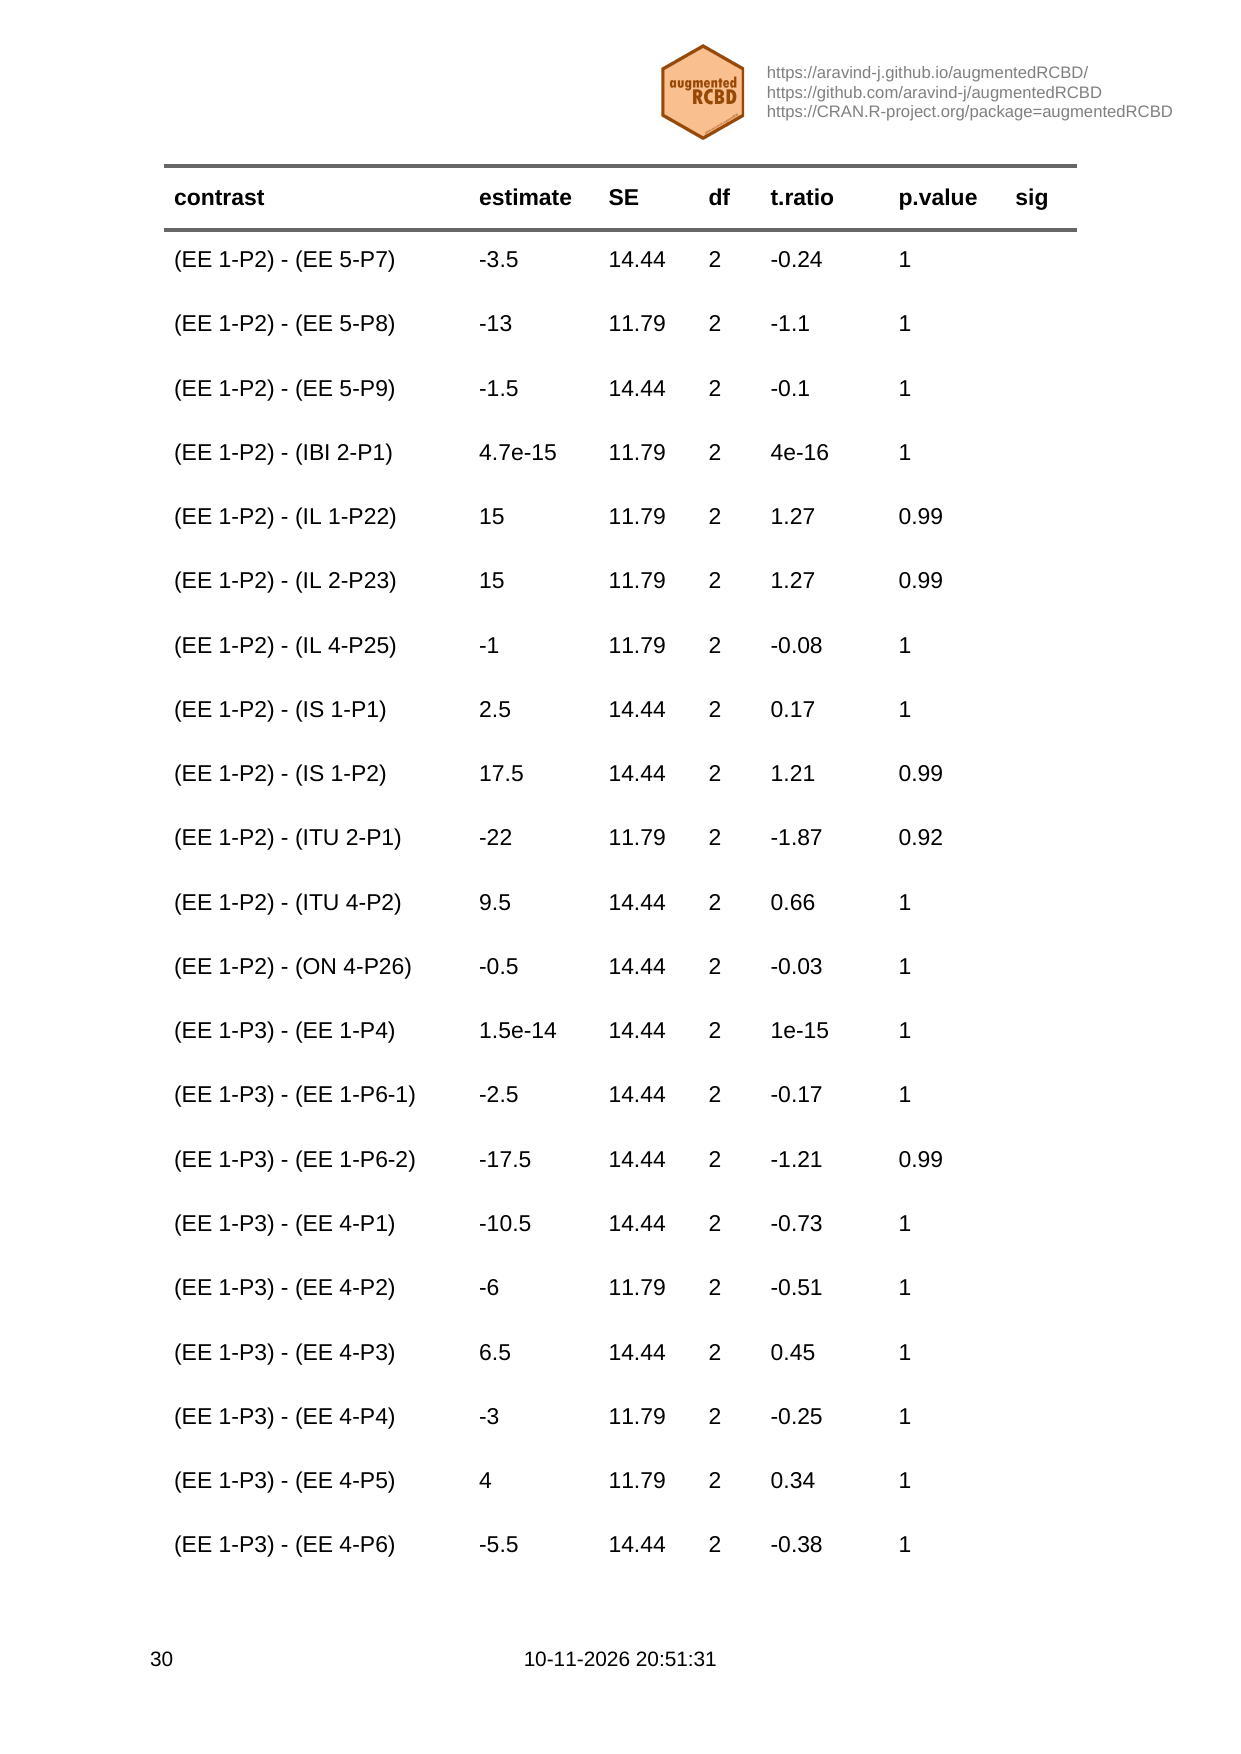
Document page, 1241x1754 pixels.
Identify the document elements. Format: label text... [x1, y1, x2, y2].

table_header t.ratio [760, 168, 888, 228]
table_header contrast [164, 168, 468, 228]
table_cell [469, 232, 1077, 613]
table_header sig [1005, 168, 1077, 228]
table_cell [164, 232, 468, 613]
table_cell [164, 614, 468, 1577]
table_header p.value [888, 168, 1005, 228]
table_header df [698, 168, 760, 228]
table_header SE [598, 168, 698, 228]
table_header estimate [469, 168, 598, 228]
picture [661, 44, 745, 140]
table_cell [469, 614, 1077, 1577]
